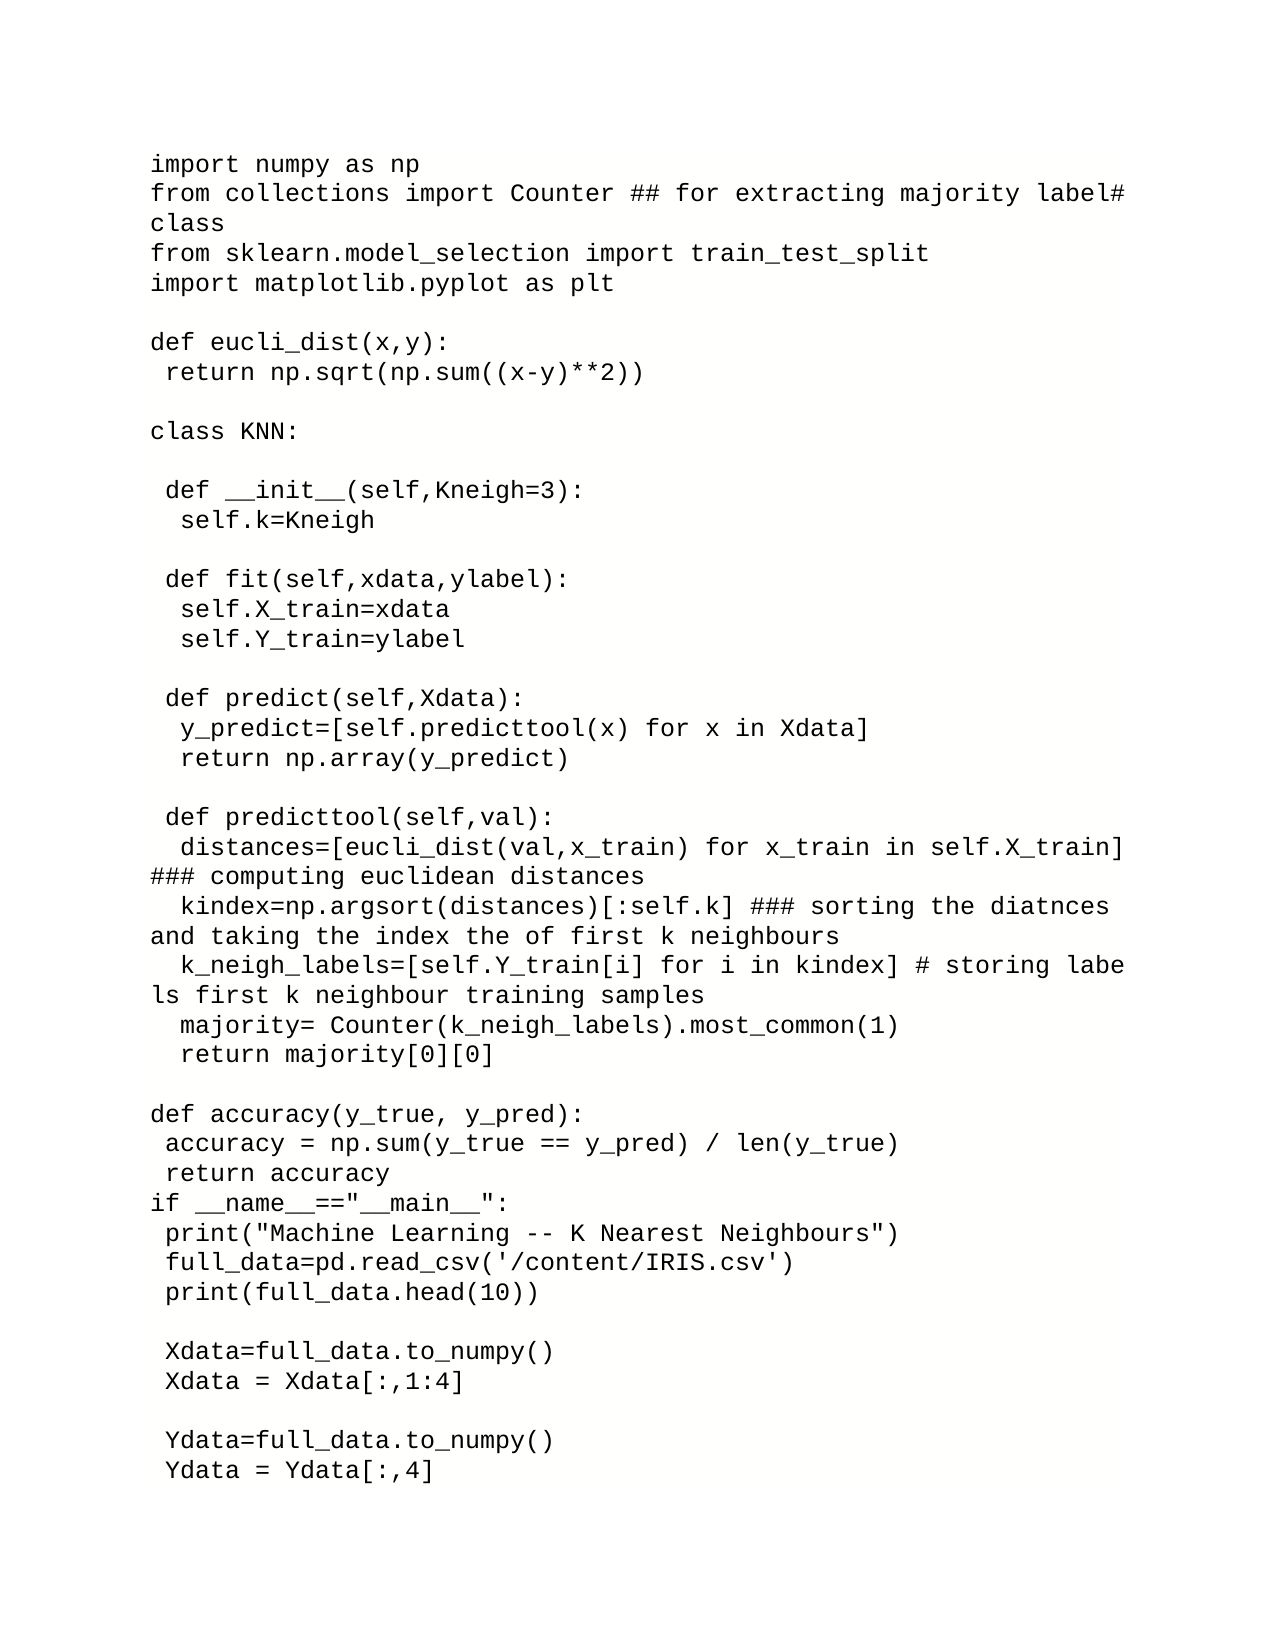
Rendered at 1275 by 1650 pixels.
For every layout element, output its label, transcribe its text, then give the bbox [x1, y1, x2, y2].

text def accuracy(y_true, y_pred): [150, 1100, 1125, 1130]
text print("Machine Learning -- K Nearest Neighbours") [150, 1219, 1125, 1248]
text from sklearn.model_selection import train_test_split [150, 239, 1125, 269]
text y_predict=[self.predicttool(x) for x in Xdata] [150, 714, 1125, 744]
text return accuracy [150, 1159, 1125, 1189]
text full_data=pd.read_csv('/content/IRIS.csv') [150, 1248, 1125, 1278]
text def predicttool(self,val): [150, 803, 1125, 833]
text self.k=Kneigh [150, 506, 1125, 536]
text def fit(self,xdata,ylabel): [150, 566, 1125, 595]
text kindex=np.argsort(distances)[:self.k] ### sorting the diatnces and taking the index the of first k neighbours [150, 892, 1125, 952]
text Ydata = Ydata[:,4] [150, 1456, 1125, 1486]
text from collections import Counter ## for extracting majority label#class [150, 180, 1125, 239]
text def predict(self,Xdata): [150, 684, 1125, 714]
text k_neigh_labels=[self.Y_train[i] for i in kindex] # storing labels first k neighbour training samples [150, 952, 1125, 1011]
text return majority[0][0] [150, 1041, 1125, 1070]
text Xdata=full_data.to_numpy() [150, 1337, 1125, 1367]
text import numpy as np [150, 150, 1125, 180]
text self.Y_train=ylabel [150, 625, 1125, 655]
text def eucli_dist(x,y): [150, 328, 1125, 358]
text import matplotlib.pyplot as plt [150, 269, 1125, 298]
text majority= Counter(k_neigh_labels).most_common(1) [150, 1011, 1125, 1041]
text self.X_train=xdata [150, 595, 1125, 625]
text print(full_data.head(10)) [150, 1278, 1125, 1308]
text Ydata=full_data.to_numpy() [150, 1427, 1125, 1456]
text return np.array(y_predict) [150, 744, 1125, 773]
text def __init__(self,Kneigh=3): [150, 477, 1125, 506]
text distances=[eucli_dist(val,x_train) for x_train in self.X_train] ### computing euclidean distances [150, 833, 1125, 892]
text if __name__=="__main__": [150, 1189, 1125, 1219]
text class KNN: [150, 417, 1125, 447]
text Xdata = Xdata[:,1:4] [150, 1367, 1125, 1397]
text return np.sqrt(np.sum((x-y)**2)) [150, 358, 1125, 387]
text accuracy = np.sum(y_true == y_pred) / len(y_true) [150, 1130, 1125, 1159]
